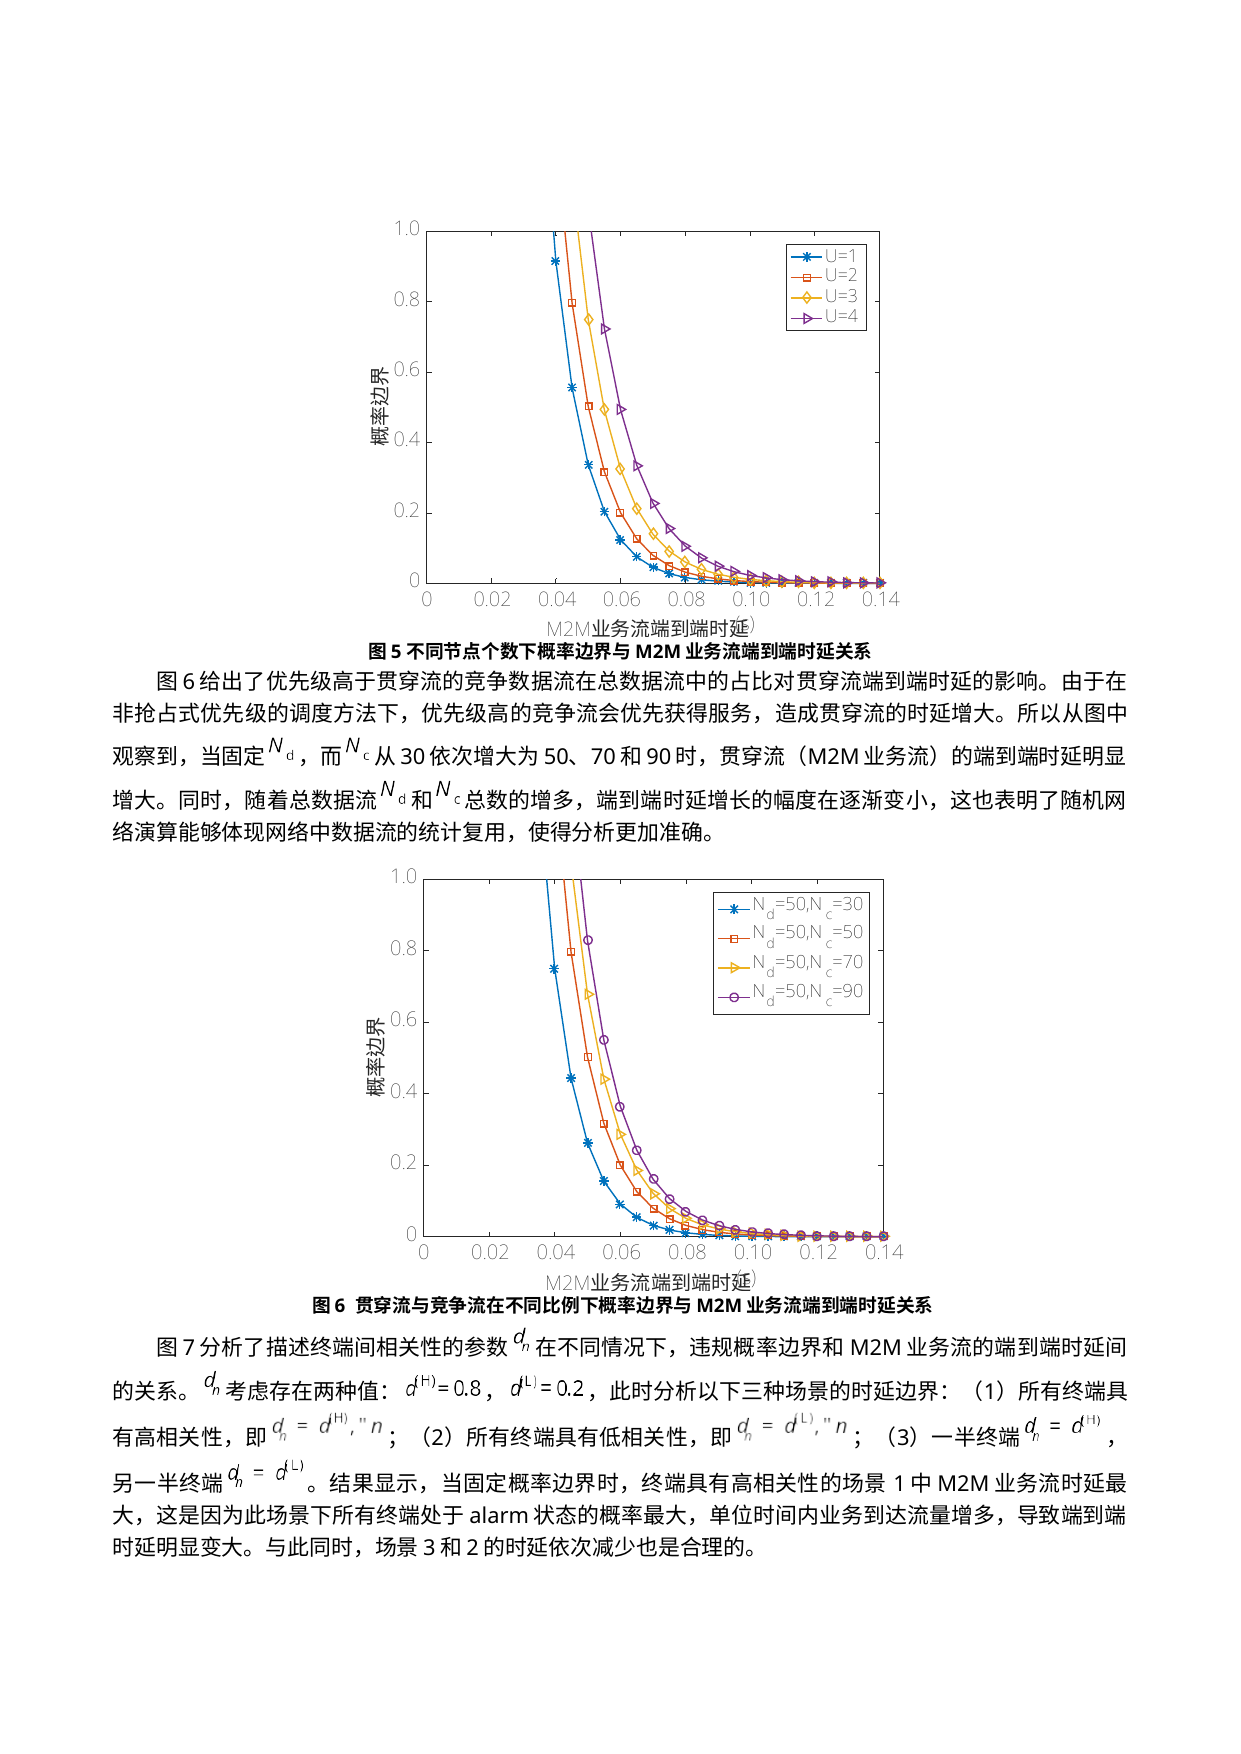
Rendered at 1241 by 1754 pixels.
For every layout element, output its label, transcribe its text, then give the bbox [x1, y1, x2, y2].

text 图6 贯穿流与竞争流在不同比例下概率边界与M2M业务流端到端时延关系 [112, 1291, 1128, 1318]
text 图6给出了优先级高于贯穿流的竞争数据流在总数据流中的占比对贯穿流端到端时延的影响。由于在非抢占式优先级的调度方法下，优先级高的竞争流会优先获得服务，造成贯穿流的时延增大。所以从图中观察到，当固定，而从30依次增大为50、70和90时，贯穿流（M2M业务流）的端到端时延明显增大。同时，随着总数据流和总数的增多，端到端时延增长的幅度在逐渐变小，这也表明了随机网络演算能够体现网络中数据流的统计复用，使得分析更加准确。 [112, 664, 1128, 846]
text 图5 不同节点个数下概率边界与M2M业务流端到端时延关系 [112, 637, 1128, 664]
text 图7分析了描述终端间相关性的参数在不同情况下，违规概率边界和M2M业务流的端到端时延间的关系。考虑存在两种值：，，此时分析以下三种场景的时延边界：（1）所有终端具有高相关性，即；（2）所有终端具有低相关性，即；（3）一半终端，另一半终端。结果显示，当固定概率边界时，终端具有高相关性的场景1中M2M业务流时延最大，这是因为此场景下所有终端处于alarm状态的概率最大，单位时间内业务到达流量增多，导致端到端时延明显变大。与此同时，场景3和2的时延依次减少也是合理的。 [112, 1318, 1128, 1561]
